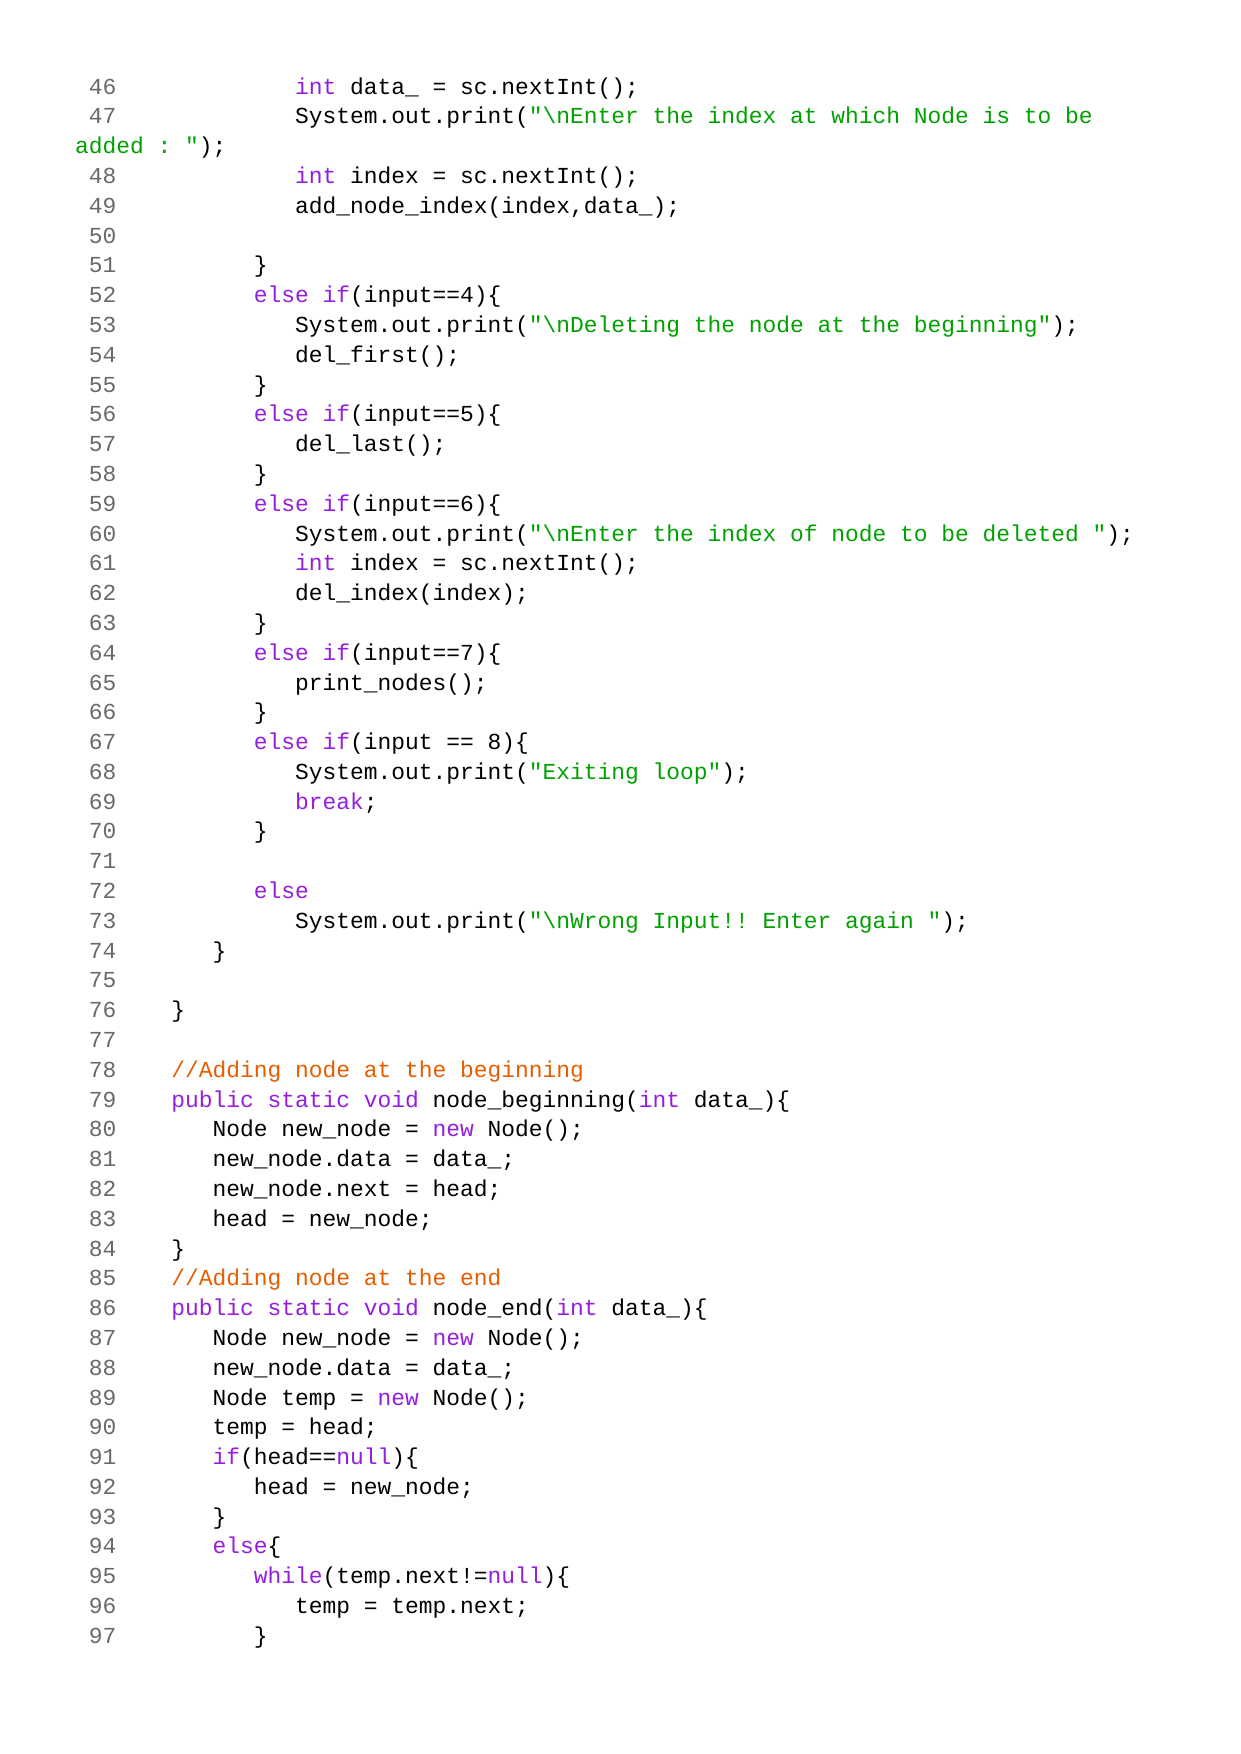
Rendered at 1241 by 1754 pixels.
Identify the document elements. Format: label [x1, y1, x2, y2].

text [75, 75, 1165, 1650]
